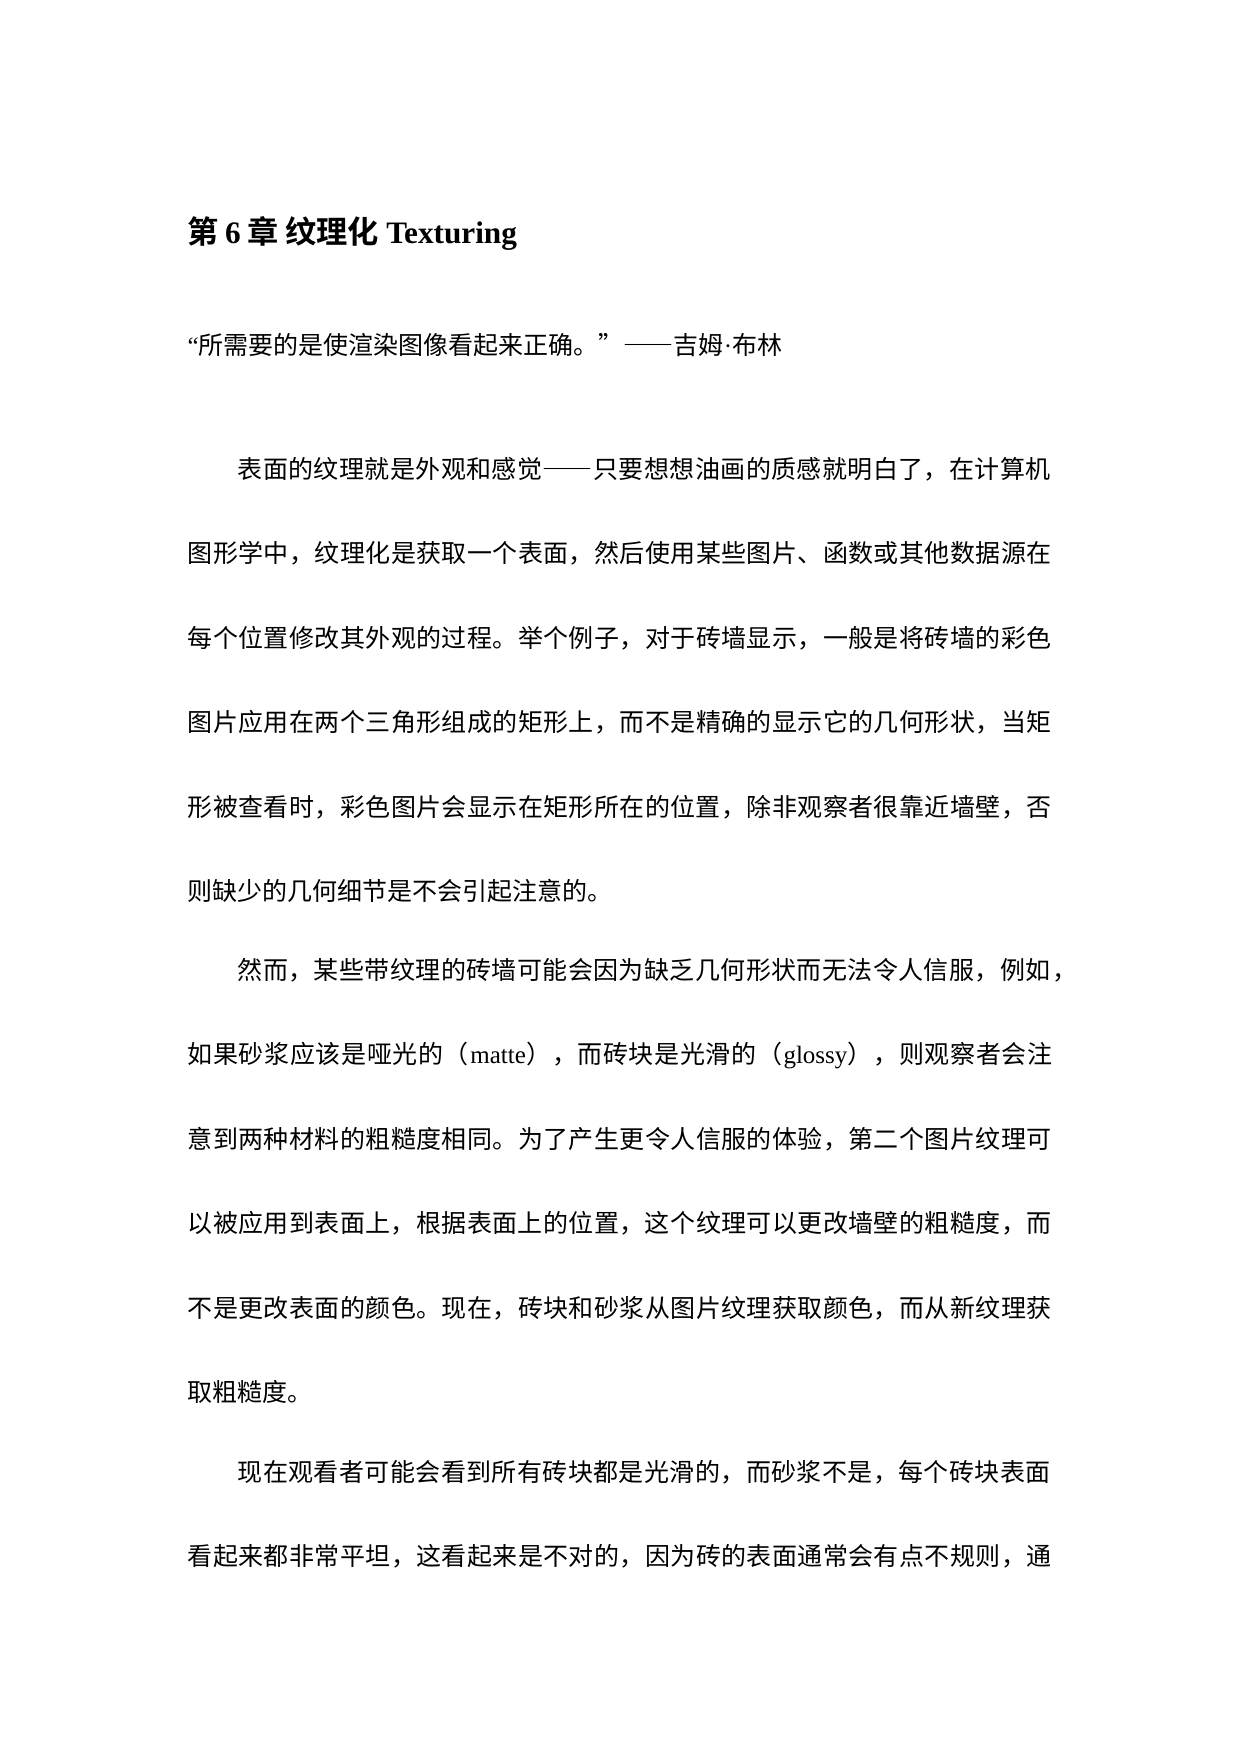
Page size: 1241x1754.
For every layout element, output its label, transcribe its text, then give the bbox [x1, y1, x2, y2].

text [187, 1438, 1053, 1587]
text 然而，某些带纹理的砖墙可能会因为缺乏几何形状而无法令人信服，例如，如果砂浆应该是哑光的（matte），而砖块是光滑的（glossy），则观察者会注意到两种材料的粗糙度相同。为了产生更令人信服的体验，第二个图片纹理可以被应用到表面上，根据表面上的位置，这个纹理可以更改墙壁的粗糙度，而不是更改表面的颜色。现在，砖块和砂浆从图片纹理获取颜色，而从新纹理获取粗糙度。 [187, 936, 1053, 1423]
text 表面的纹理就是外观和感觉——只要想想油画的质感就明白了，在计算机图形学中，纹理化是获取一个表面，然后使用某些图片、函数或其他数据源在每个位置修改其外观的过程。举个例子，对于砖墙显示，一般是将砖墙的彩色图片应用在两个三角形组成的矩形上，而不是精确的显示它的几何形状，当矩形被查看时，彩色图片会显示在矩形所在的位置，除非观察者很靠近墙壁，否则缺少的几何细节是不会引起注意的。 [187, 435, 1053, 922]
text “所需要的是使渲染图像看起来正确。”——吉姆·布林 [187, 311, 1053, 376]
text 第6章 纹理化 Texturing [187, 197, 1053, 262]
